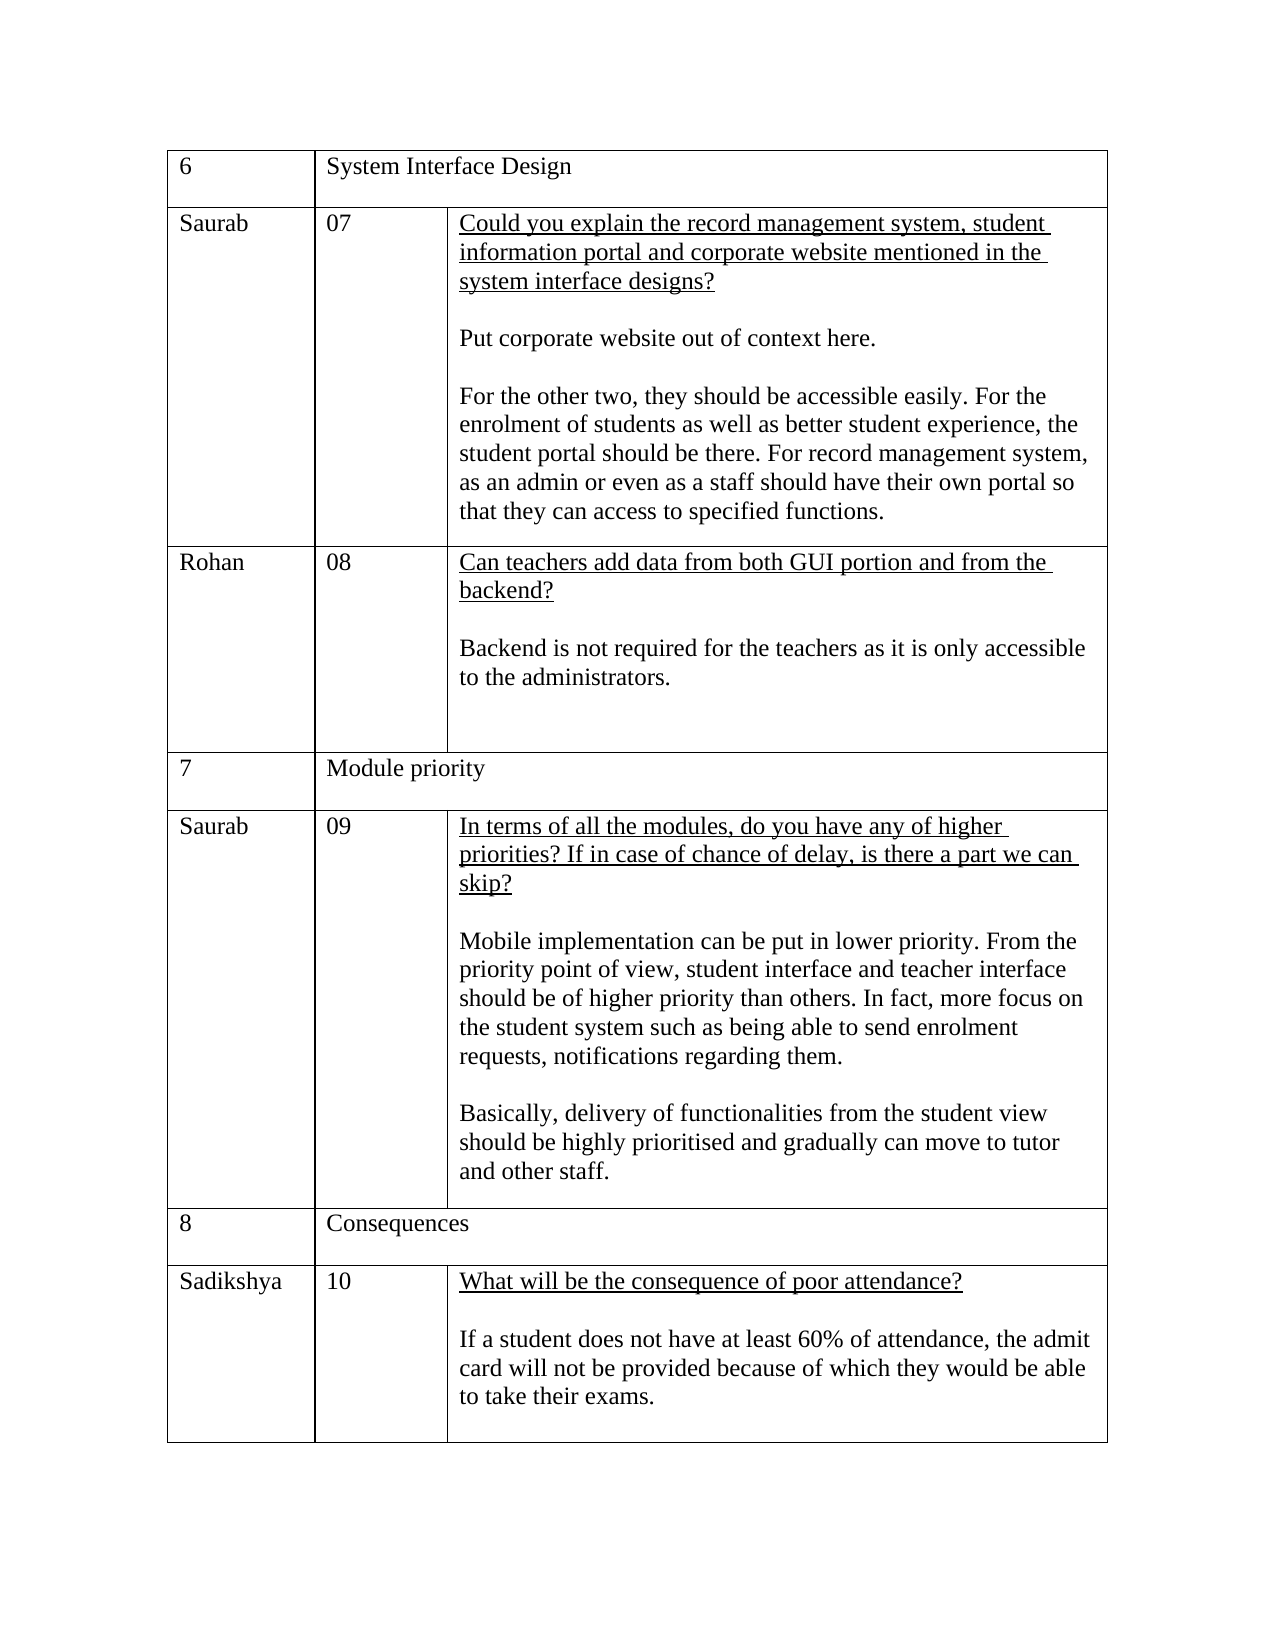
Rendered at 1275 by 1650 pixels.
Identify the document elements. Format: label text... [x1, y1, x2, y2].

table_cell 7 [168, 753, 314, 810]
table_cell 07 [316, 208, 447, 546]
table_cell 09 [316, 811, 447, 1207]
table_cell Module priority [316, 753, 1107, 810]
table_cell 10 [316, 1266, 447, 1442]
table_cell Saurab [168, 811, 314, 1207]
table_cell Consequences [316, 1209, 1107, 1265]
table_cell Rohan [168, 547, 314, 752]
table_cell 6 [168, 151, 314, 207]
table_cell 8 [168, 1209, 314, 1265]
table_cell Can teachers add data from both GUI portion and from the backend? Backend is not required for the teachers as it is only accessible to the administrators. [448, 547, 1107, 752]
table_cell Sadikshya [168, 1266, 314, 1442]
table_cell In terms of all the modules, do you have any of higher priorities? If in case of chance of delay, is there a part we can skip? Mobile implementation can be put in lower priority. From the priority point of view, student interface and teacher interface should be of higher priority than others. In fact, more focus on the student system such as being able to send enrolment requests, notifications regarding them. Basically, delivery of functionalities from the student view should be highly prioritised and gradually can move to tutor and other staff. [448, 811, 1107, 1207]
table_cell Could you explain the record management system, student information portal and corporate website mentioned in the system interface designs? Put corporate website out of context here. For the other two, they should be accessible easily. For the enrolment of students as well as better student experience, the student portal should be there. For record management system, as an admin or even as a staff should have their own portal so that they can access to specified functions. [448, 208, 1107, 546]
table_cell 08 [316, 547, 447, 752]
table_cell System Interface Design [316, 151, 1107, 207]
table_cell What will be the consequence of poor attendance? If a student does not have at least 60% of attendance, the admit card will not be provided because of which they would be able to take their exams. [448, 1266, 1107, 1442]
table_cell Saurab [168, 208, 314, 546]
